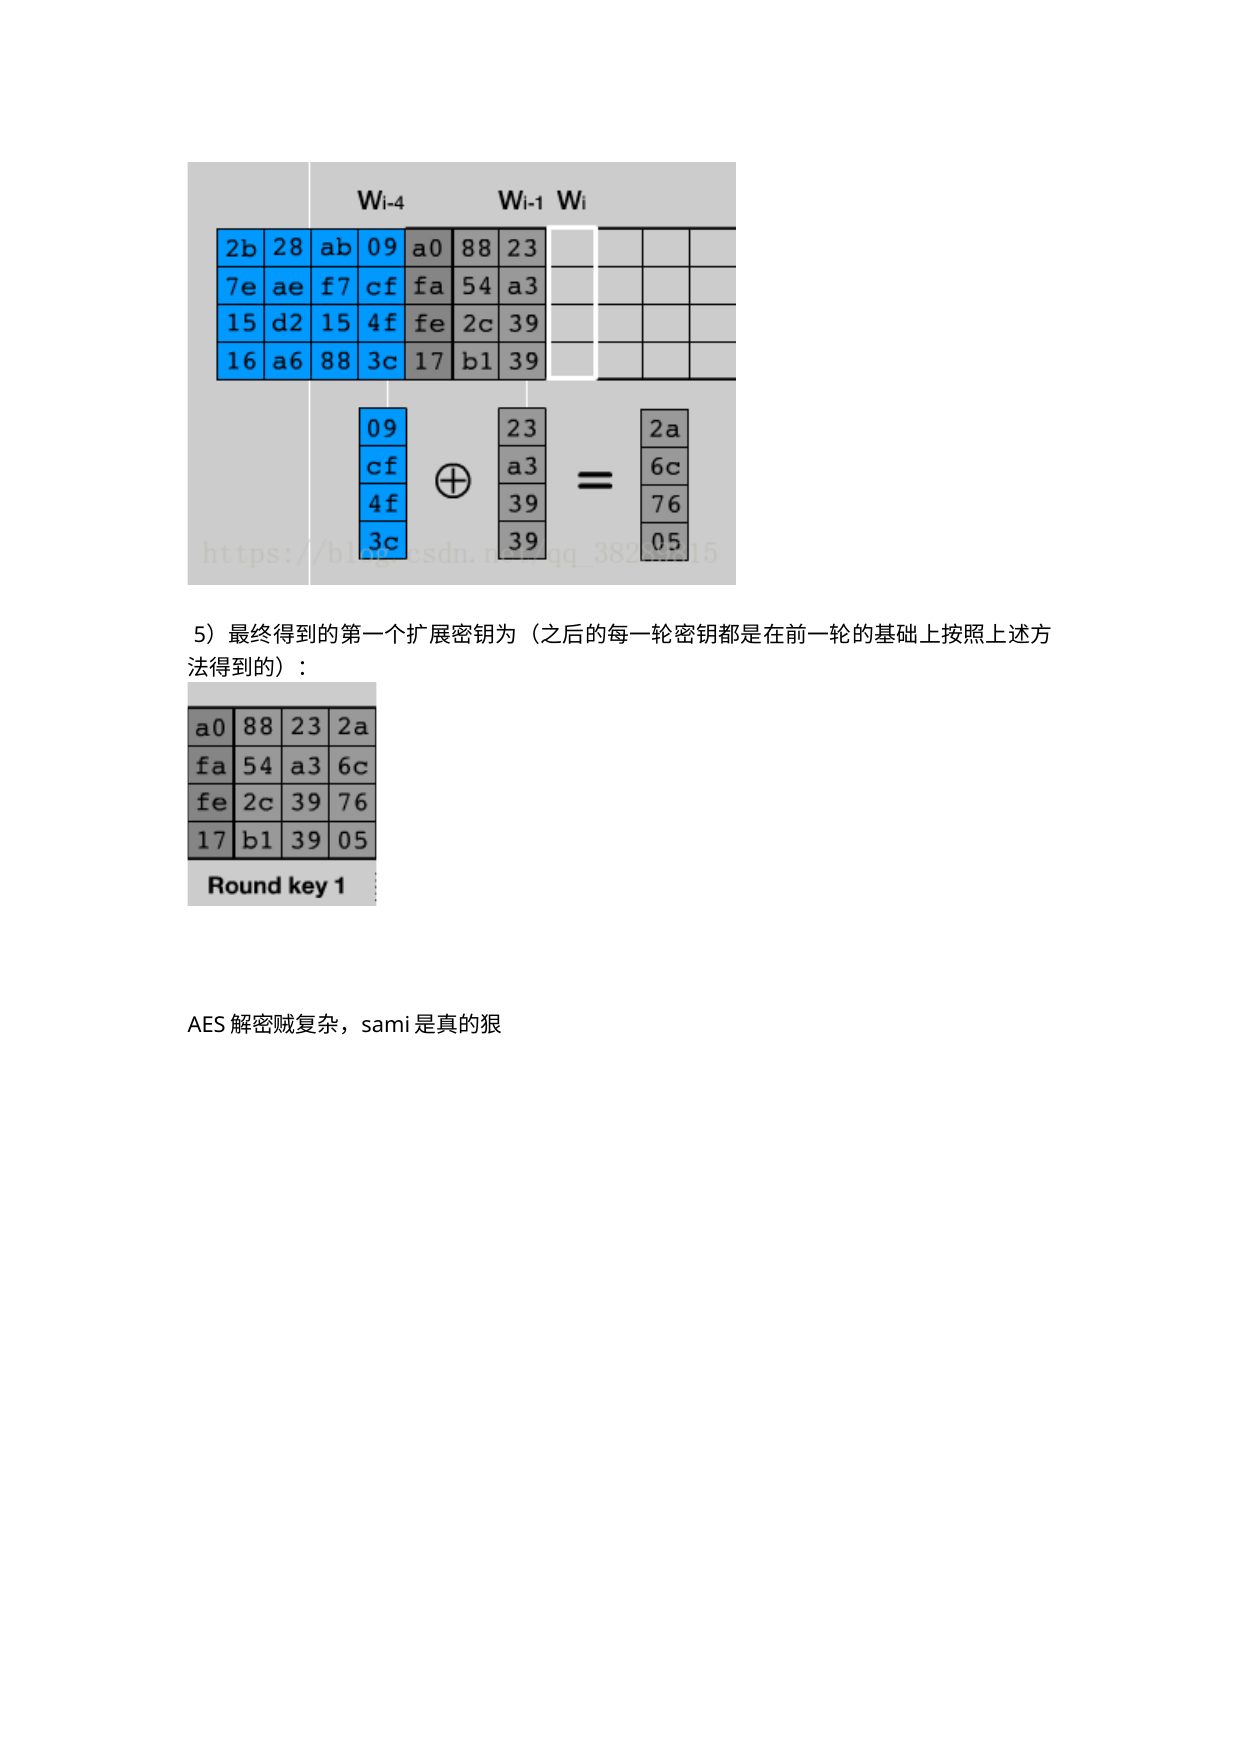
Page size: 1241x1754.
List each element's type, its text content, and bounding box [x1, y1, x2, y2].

text AES解密贼复杂，sami是真的狠 [187, 1007, 1053, 1039]
picture [187, 682, 377, 906]
picture [187, 162, 736, 585]
text 5）最终得到的第一个扩展密钥为（之后的每一轮密钥都是在前一轮的基础上按照上述方法得到的）： [187, 617, 1053, 682]
